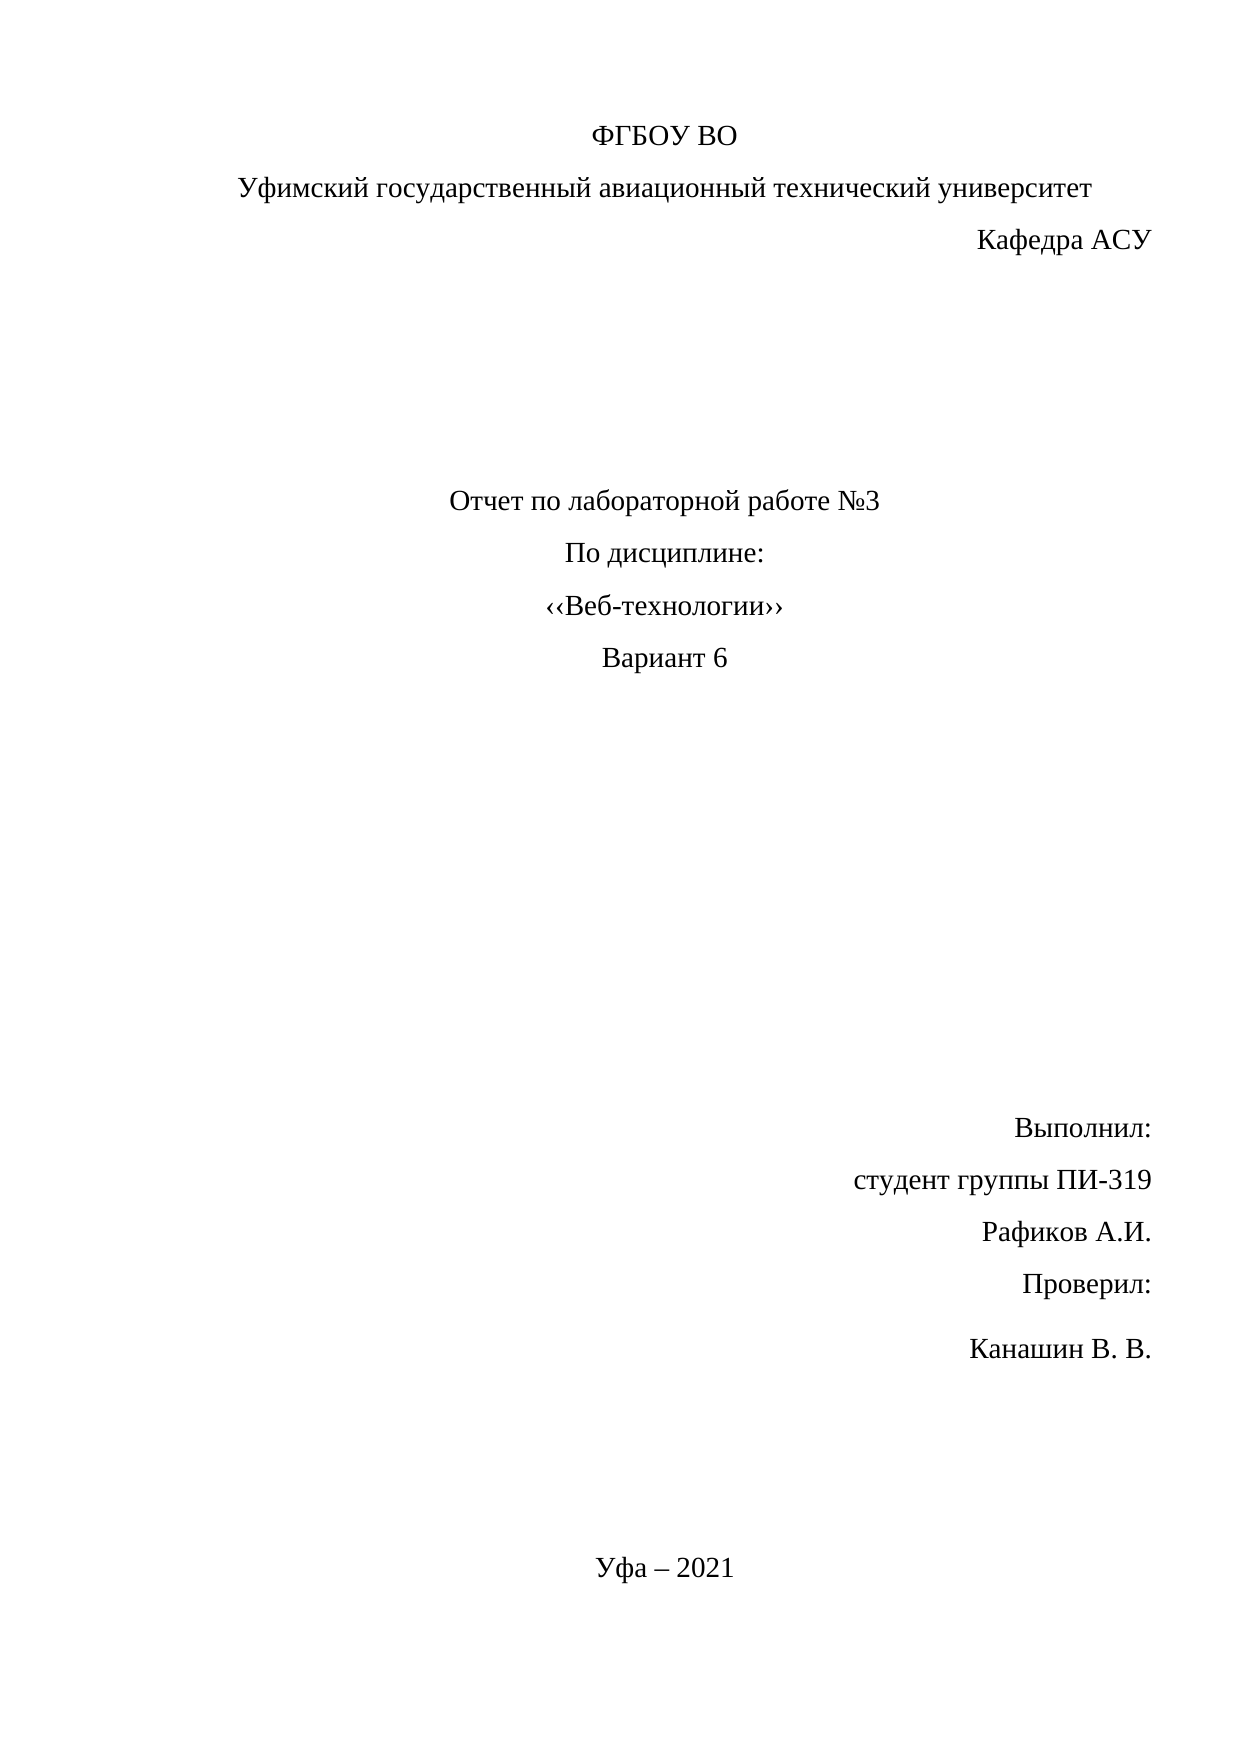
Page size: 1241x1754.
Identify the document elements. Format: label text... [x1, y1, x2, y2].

text Проверил: [177, 1266, 1152, 1300]
text Канашин В. В. [177, 1331, 1152, 1364]
text студент группы ПИ-319 [177, 1162, 1152, 1195]
text Рафиков А.И. [177, 1214, 1152, 1248]
text Уфа – 2021 [177, 1550, 1152, 1584]
text Отчет по лабораторной работе №3 [177, 483, 1152, 517]
text Уфимский государственный авиационный технический университет [177, 170, 1152, 204]
text ‹‹Веб-технологии›› [177, 588, 1152, 621]
text Кафедра АСУ [177, 222, 1152, 256]
text ФГБОУ ВО [177, 118, 1152, 152]
text Выполнил: [177, 1110, 1152, 1143]
text По дисциплине: [177, 536, 1152, 569]
text Вариант 6 [177, 640, 1152, 673]
